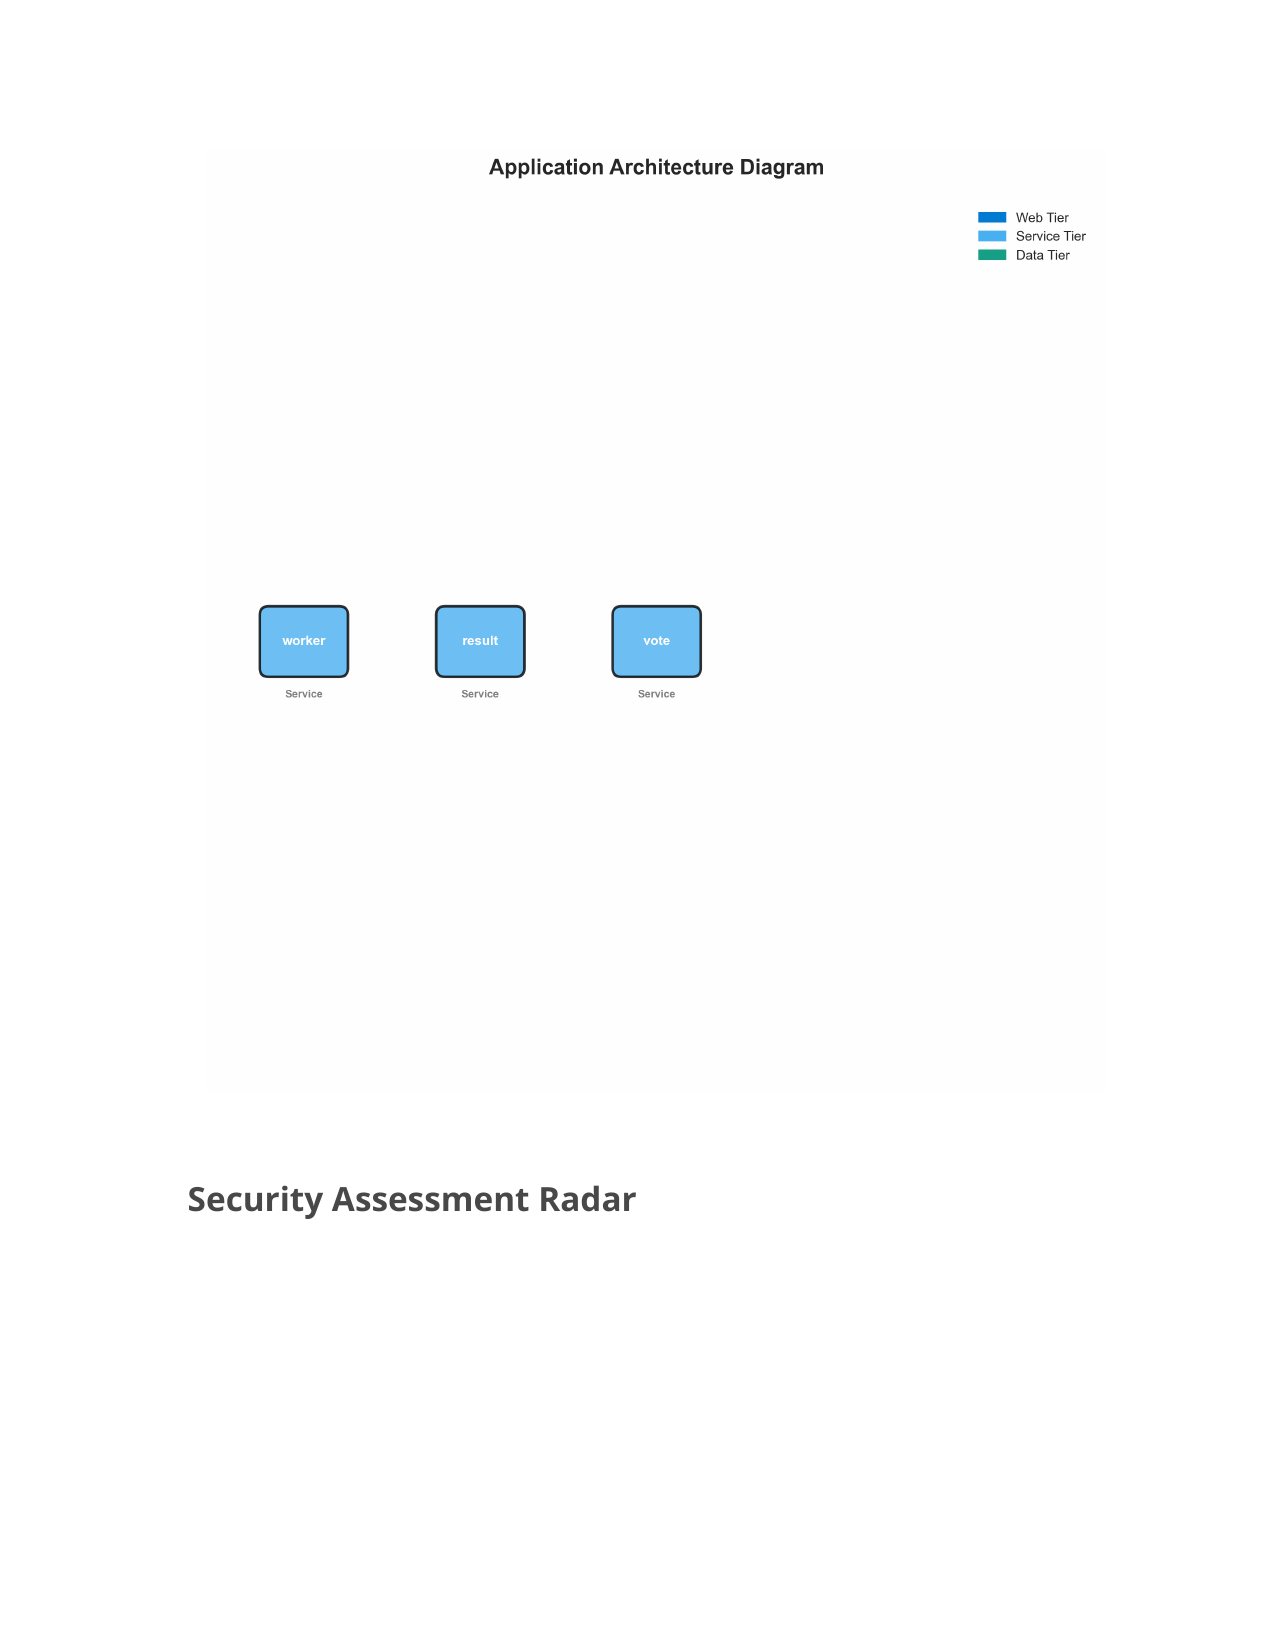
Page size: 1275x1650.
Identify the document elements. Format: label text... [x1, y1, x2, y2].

subtitle Security Assessment Radar [187, 1176, 1087, 1221]
picture [206, 150, 1107, 1092]
